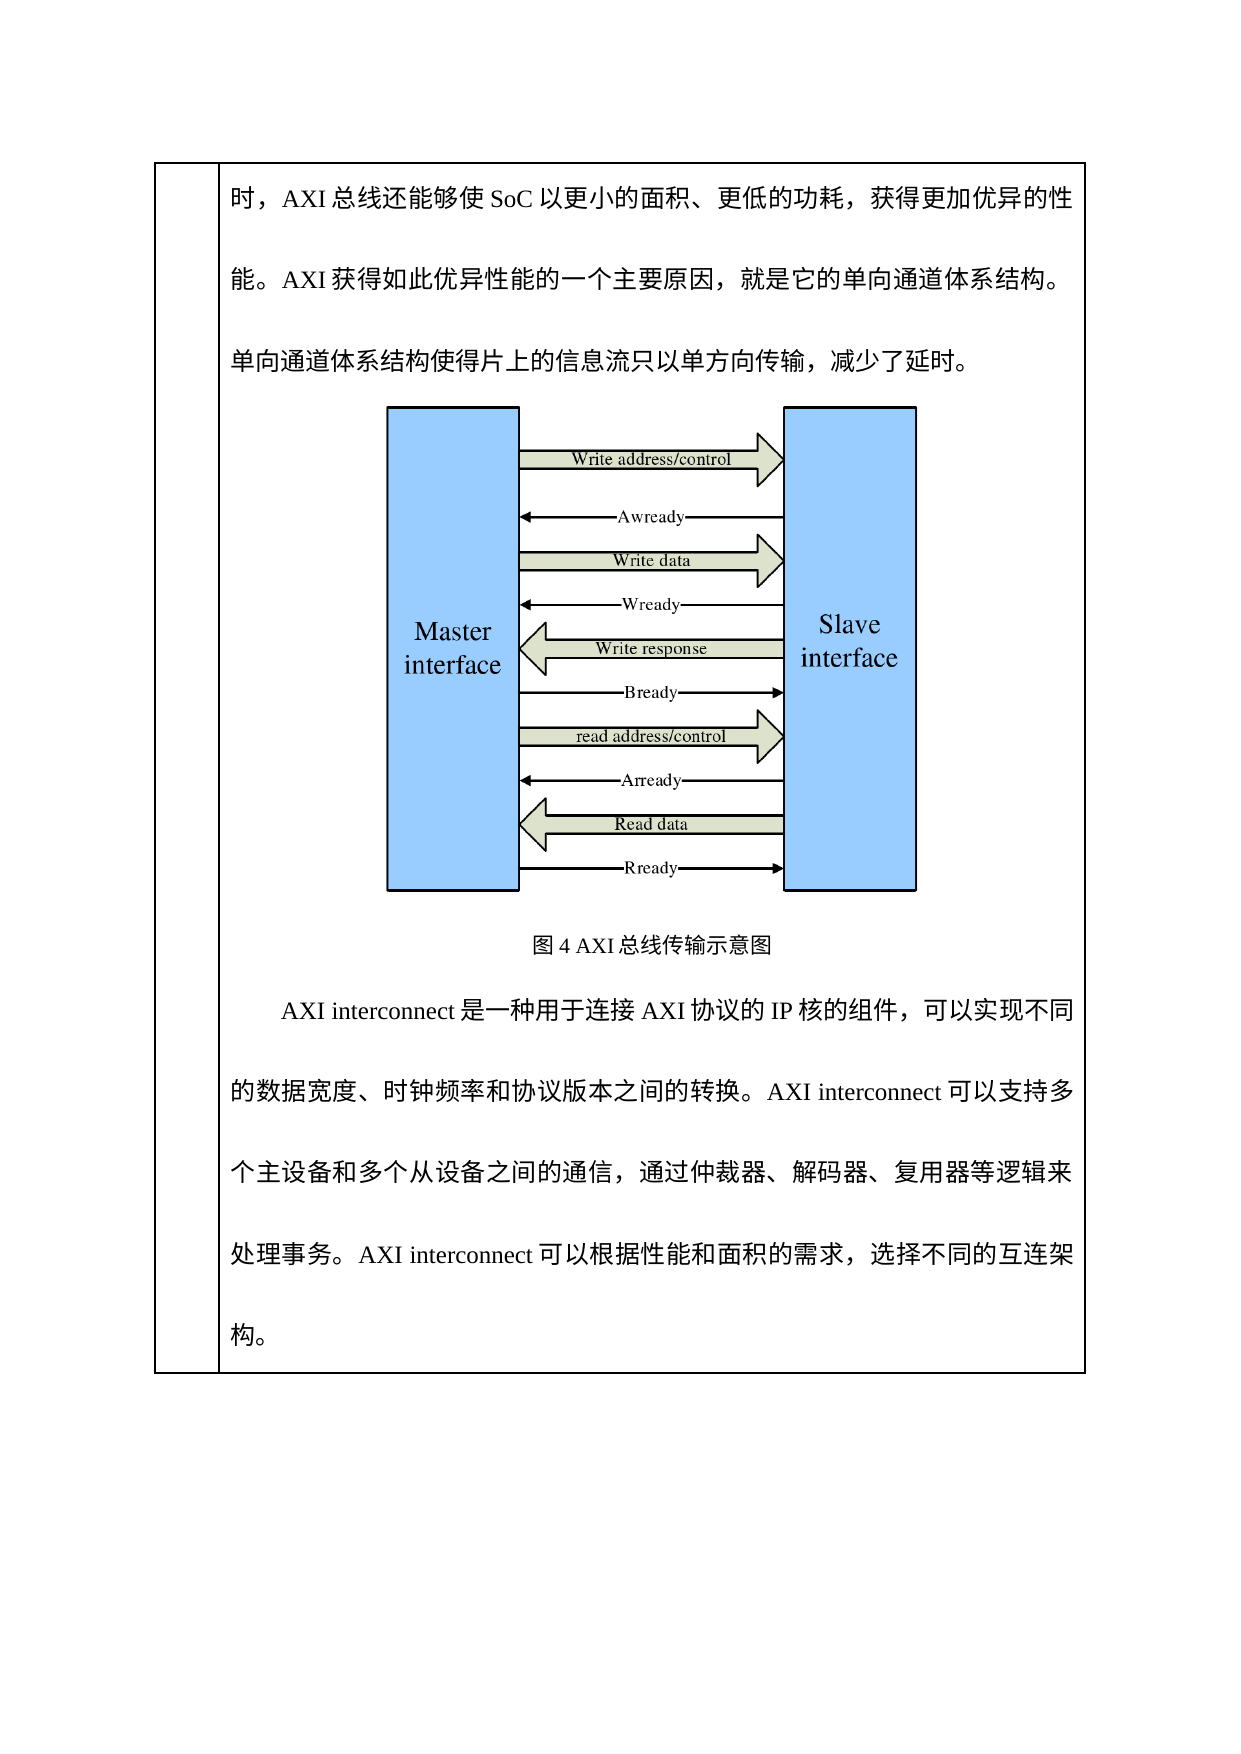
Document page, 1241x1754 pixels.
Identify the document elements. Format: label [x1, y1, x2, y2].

table_cell [220, 164, 1084, 1372]
picture [381, 400, 923, 894]
